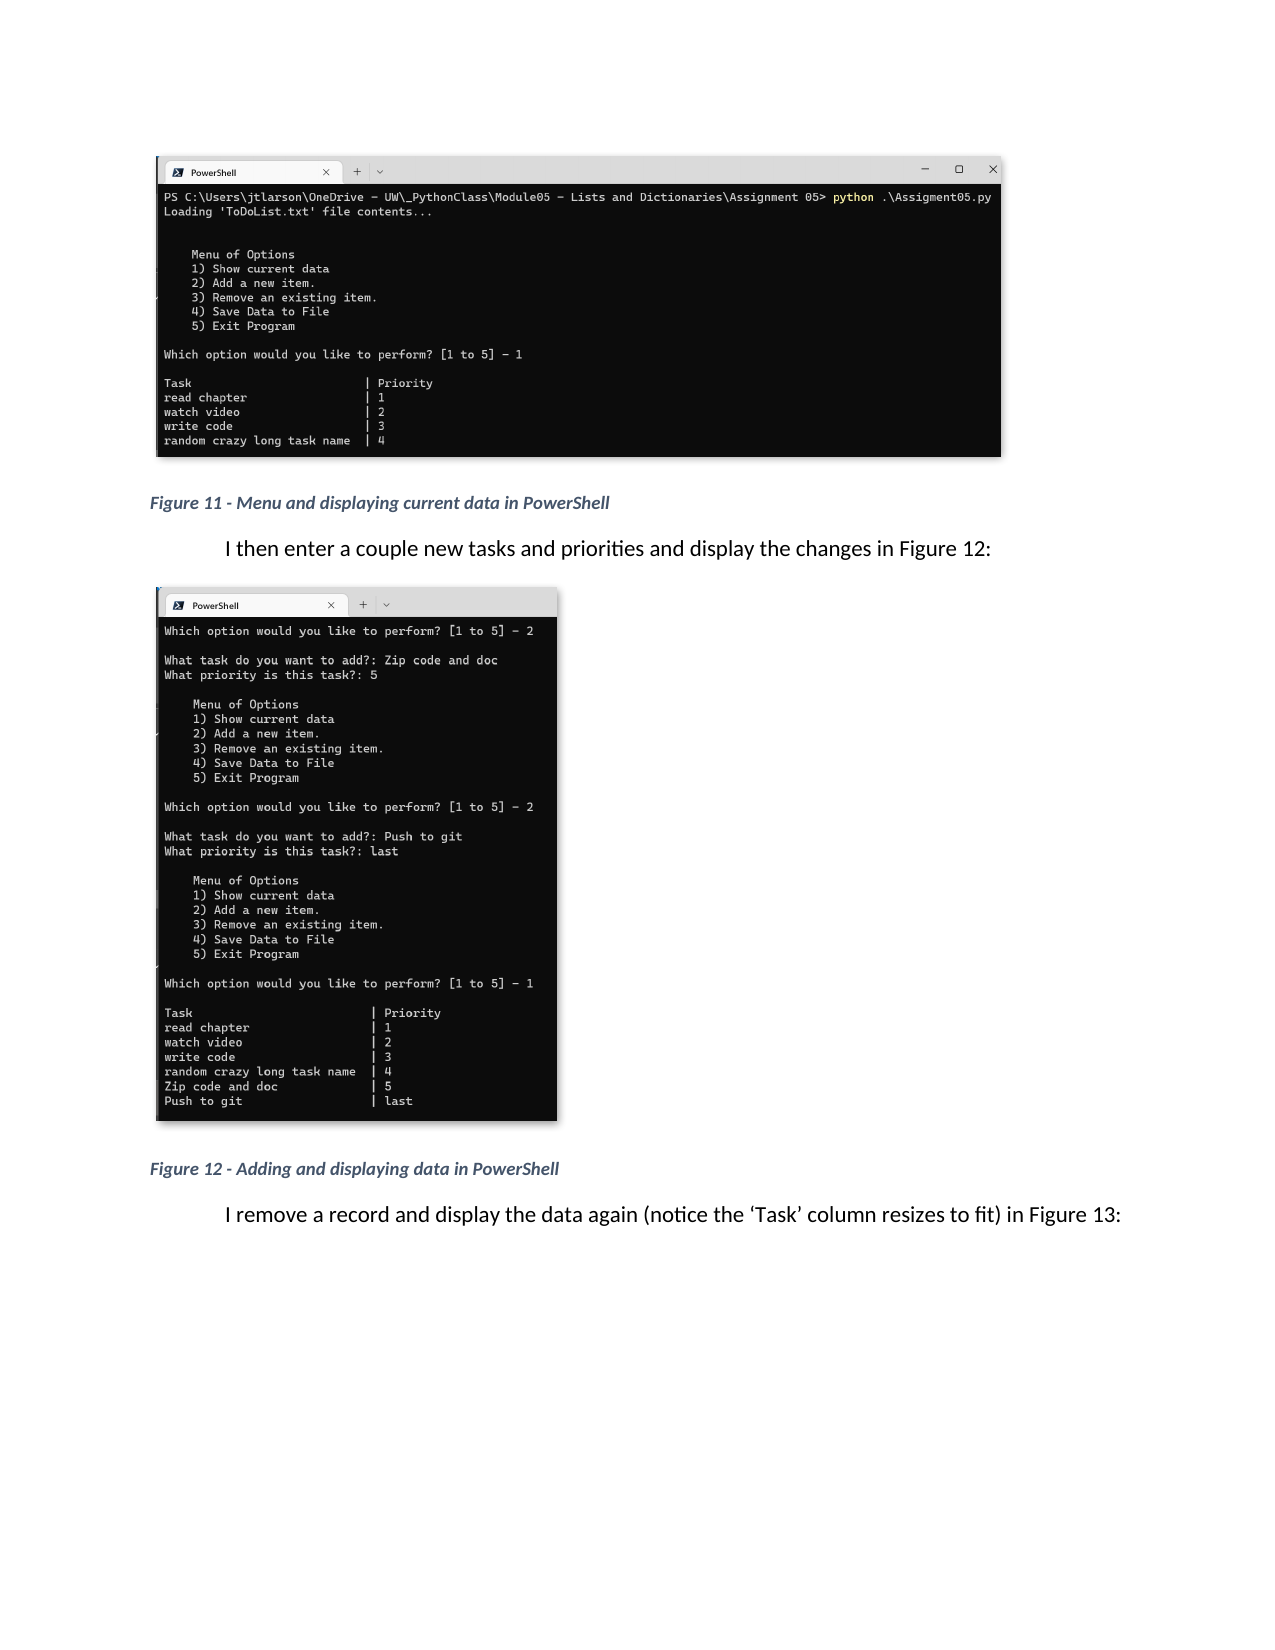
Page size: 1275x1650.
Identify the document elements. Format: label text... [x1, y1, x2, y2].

text I then enter a couple new tasks and priorities and display the changes in Figure 12: [150, 534, 1125, 563]
text Figure 11 - Menu and displaying current data in PowerShell [150, 491, 1125, 514]
text Figure 12 - Adding and displaying data in PowerShell [150, 1157, 1125, 1180]
text I remove a record and display the data again (notice the ‘Task’ column resizes to fit) in Figure 13: [150, 1201, 1125, 1228]
picture [156, 587, 557, 1121]
picture [156, 156, 1001, 457]
